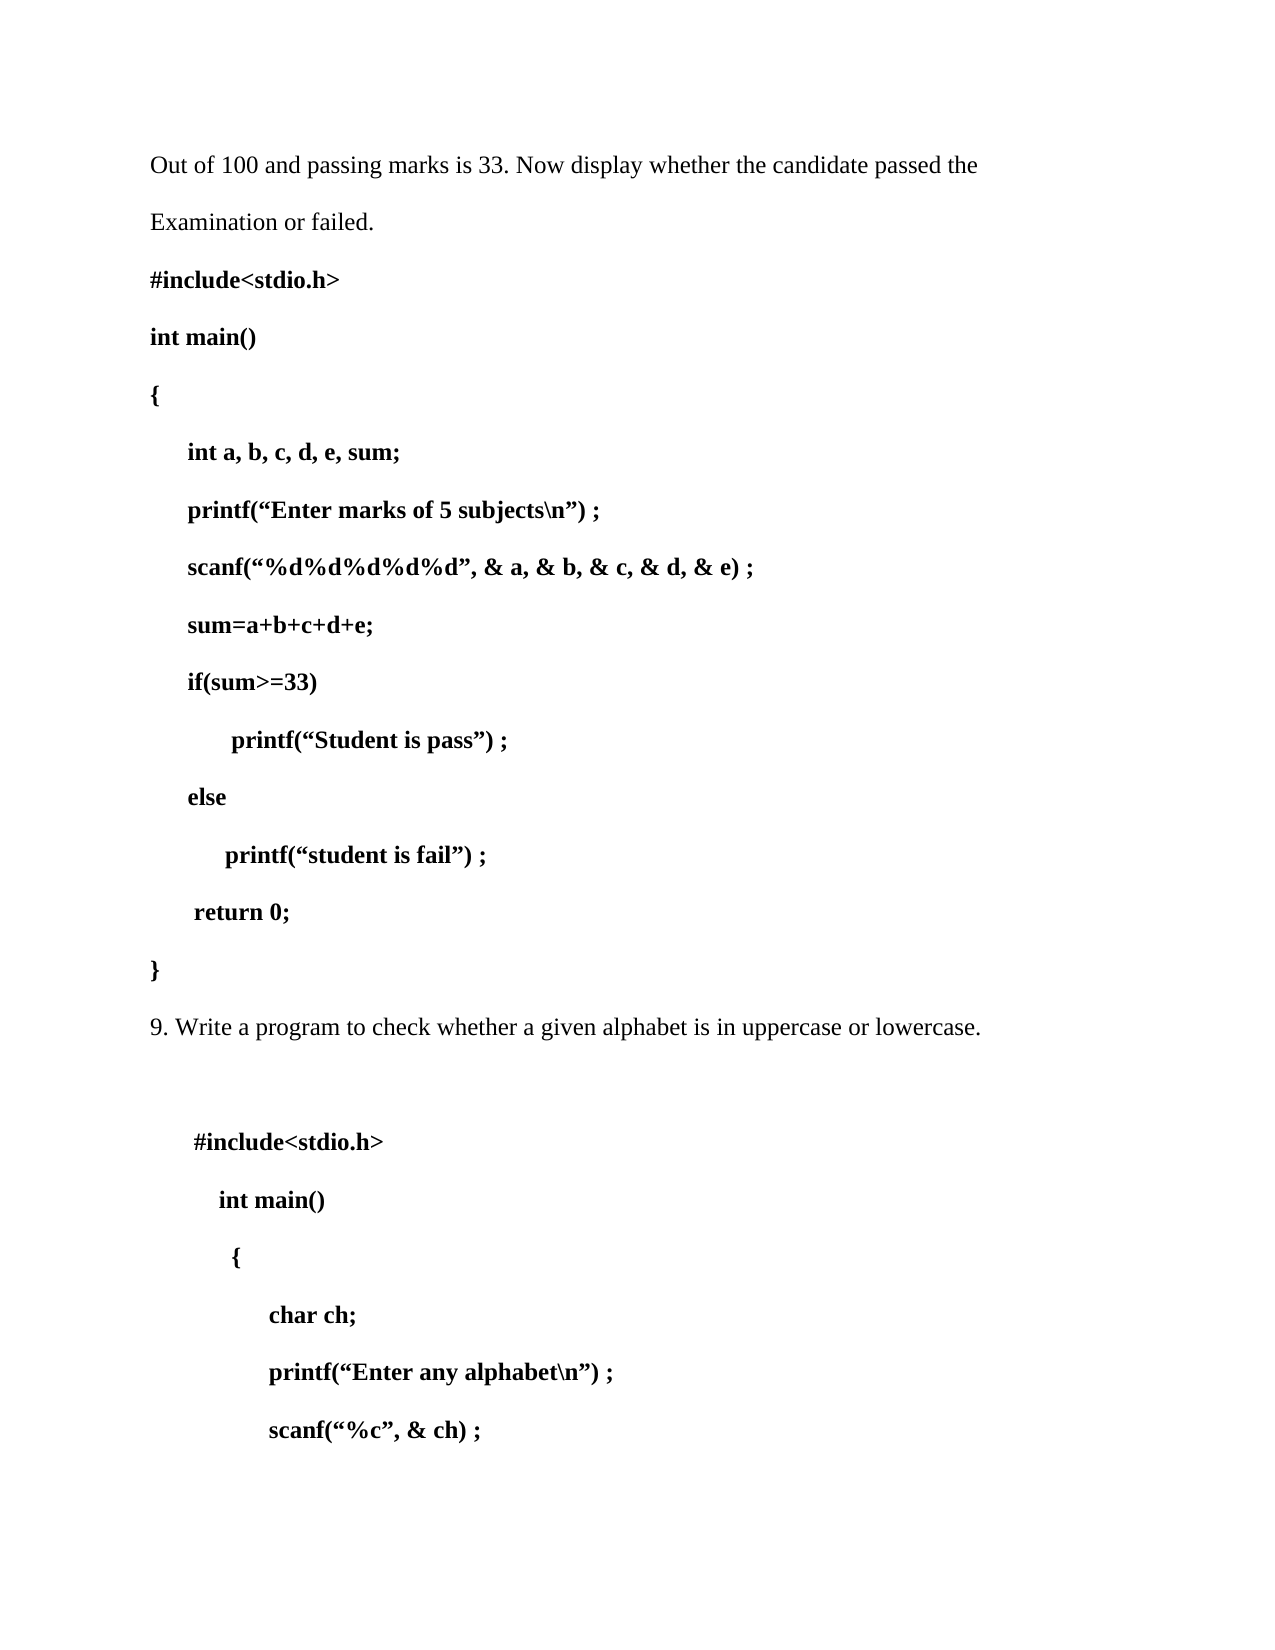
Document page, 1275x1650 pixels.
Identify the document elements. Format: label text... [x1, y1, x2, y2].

text Out of 100 and passing marks is 33. Now display whether the candidate passed the [150, 150, 1125, 179]
text { [150, 380, 1125, 409]
text return 0; [150, 897, 1125, 926]
text scanf(“%c”, & ch) ; [150, 1415, 1125, 1444]
text printf(“Enter marks of 5 subjects\n”) ; [150, 495, 1125, 524]
text { [150, 1242, 1125, 1271]
text printf(“Enter any alphabet\n”) ; [150, 1357, 1125, 1386]
text int a, b, c, d, e, sum; [150, 437, 1125, 466]
text 9. Write a program to check whether a given alphabet is in uppercase or lowercase. [150, 1012, 1125, 1041]
text int main() [150, 322, 1125, 351]
text int main() [150, 1185, 1125, 1214]
text #include<stdio.h> [150, 265, 1125, 294]
text printf(“Student is pass”) ; [150, 725, 1125, 754]
text #include<stdio.h> [150, 1127, 1125, 1156]
text printf(“student is fail”) ; [150, 840, 1125, 869]
text char ch; [150, 1300, 1125, 1329]
text scanf(“%d%d%d%d%d”, & a, & b, & c, & d, & e) ; [150, 552, 1125, 581]
text sum=a+b+c+d+e; [150, 610, 1125, 639]
text Examination or failed. [150, 207, 1125, 236]
text if(sum>=33) [150, 667, 1125, 696]
text else [150, 782, 1125, 811]
text } [150, 955, 1125, 984]
